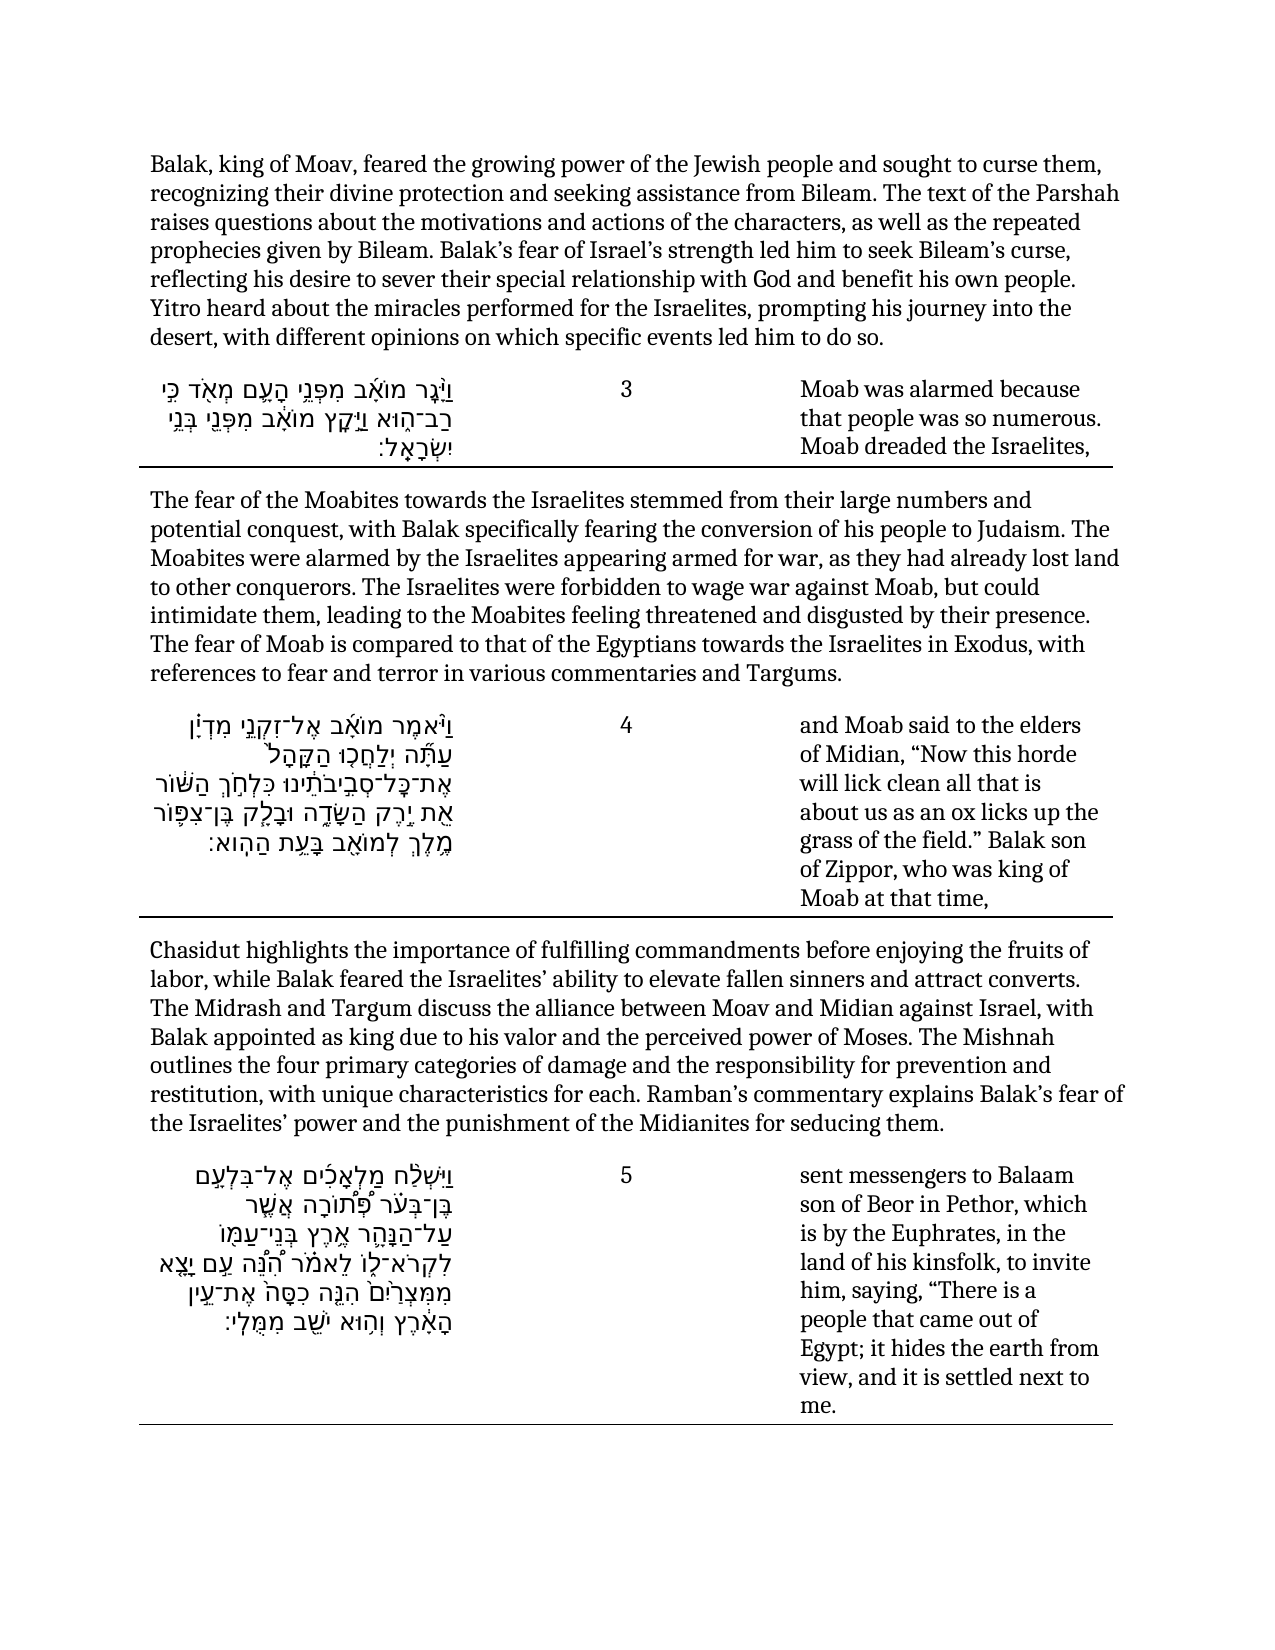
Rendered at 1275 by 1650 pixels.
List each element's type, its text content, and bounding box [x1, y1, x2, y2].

table_header וַיֹּ֨אמֶר מוֹאָ֜ב אֶל־זִקְנֵ֣י מִדְיָ֗ן עַתָּ֞ה יְלַחֲכ֤וּ הַקָּהָל֙ אֶת־כׇּל־סְבִ֣יבֹתֵ֔ינוּ כִּלְחֹ֣ךְ הַשּׁ֔וֹר אֵ֖ת יֶ֣רֶק הַשָּׂדֶ֑ה וּבָלָ֧ק בֶּן־צִפּ֛וֹר מֶ֥לֶךְ לְמוֹאָ֖ב בָּעֵ֥ת הַהִֽוא׃ [139, 708, 463, 916]
table_header and Moab said to the elders of Midian, “Now this horde will lick clean all that is about us as an ox licks up the grass of the field.” Balak son of Zippor, who was king of Moab at that time, [789, 708, 1113, 916]
table_header 5 [464, 1158, 788, 1424]
table_header 4 [464, 708, 788, 916]
table_header Moab was alarmed because that people was so numerous. Moab dreaded the Israelites, [789, 371, 1113, 466]
table_header וַיִּשְׁלַ֨ח מַלְאָכִ֜ים אֶל־בִּלְעָ֣ם בֶּן־בְּעֹ֗ר פְּ֠ת֠וֹרָה אֲשֶׁ֧ר עַל־הַנָּהָ֛ר אֶ֥רֶץ בְּנֵי־עַמּ֖וֹ לִקְרֹא־ל֑וֹ לֵאמֹ֗ר הִ֠נֵּ֠ה עַ֣ם יָצָ֤א מִמִּצְרַ֙יִם֙ הִנֵּ֤ה כִסָּה֙ אֶת־עֵ֣ין הָאָ֔רֶץ וְה֥וּא יֹשֵׁ֖ב מִמֻּלִֽי׃ [139, 1158, 463, 1424]
text Balak, king of Moav, feared the growing power of the Jewish people and sought to curse them, recognizing their divine protection and seeking assistance from Bileam. The text of the Parshah raises questions about the motivations and actions of the characters, as well as the repeated prophecies given by Bileam. Balak’s fear of Israel’s strength led him to seek Bileam’s curse, reflecting his desire to sever their special relationship with God and benefit his own people. Yitro heard about the miracles performed for the Israelites, prompting his journey into the desert, with different opinions on which specific events led him to do so. [150, 150, 1125, 351]
text Chasidut highlights the importance of fulfilling commandments before enjoying the fruits of labor, while Balak feared the Israelites’ ability to elevate fallen sinners and attract converts. The Midrash and Targum discuss the alliance between Moav and Midian against Israel, with Balak appointed as king due to his valor and the perceived power of Moses. The Mishnah outlines the four primary categories of damage and the responsibility for prevention and restitution, with unique characteristics for each. Ramban’s commentary explains Balak’s fear of the Israelites’ power and the punishment of the Midianites for seducing them. [150, 936, 1125, 1138]
text The fear of the Moabites towards the Israelites stemmed from their large numbers and potential conquest, with Balak specifically fearing the conversion of his people to Judaism. The Moabites were alarmed by the Israelites appearing armed for war, as they had already lost land to other conquerors. The Israelites were forbidden to wage war against Moab, but could intimidate them, leading to the Moabites feeling threatened and disgusted by their presence. The fear of Moab is compared to that of the Egyptians towards the Israelites in Exodus, with references to fear and terror in various commentaries and Targums. [150, 486, 1125, 688]
table_header 3 [464, 371, 788, 466]
table_header וַיָּ֨גׇר מוֹאָ֜ב מִפְּנֵ֥י הָעָ֛ם מְאֹ֖ד כִּ֣י רַב־ה֑וּא וַיָּ֣קׇץ מוֹאָ֔ב מִפְּנֵ֖י בְּנֵ֥י יִשְׂרָאֵֽל׃ [139, 371, 463, 466]
table_header sent messengers to Balaam son of Beor in Pethor, which is by the Euphrates, in the land of his kinsfolk, to invite him, saying, “There is a people that came out of Egypt; it hides the earth from view, and it is settled next to me. [789, 1158, 1113, 1424]
